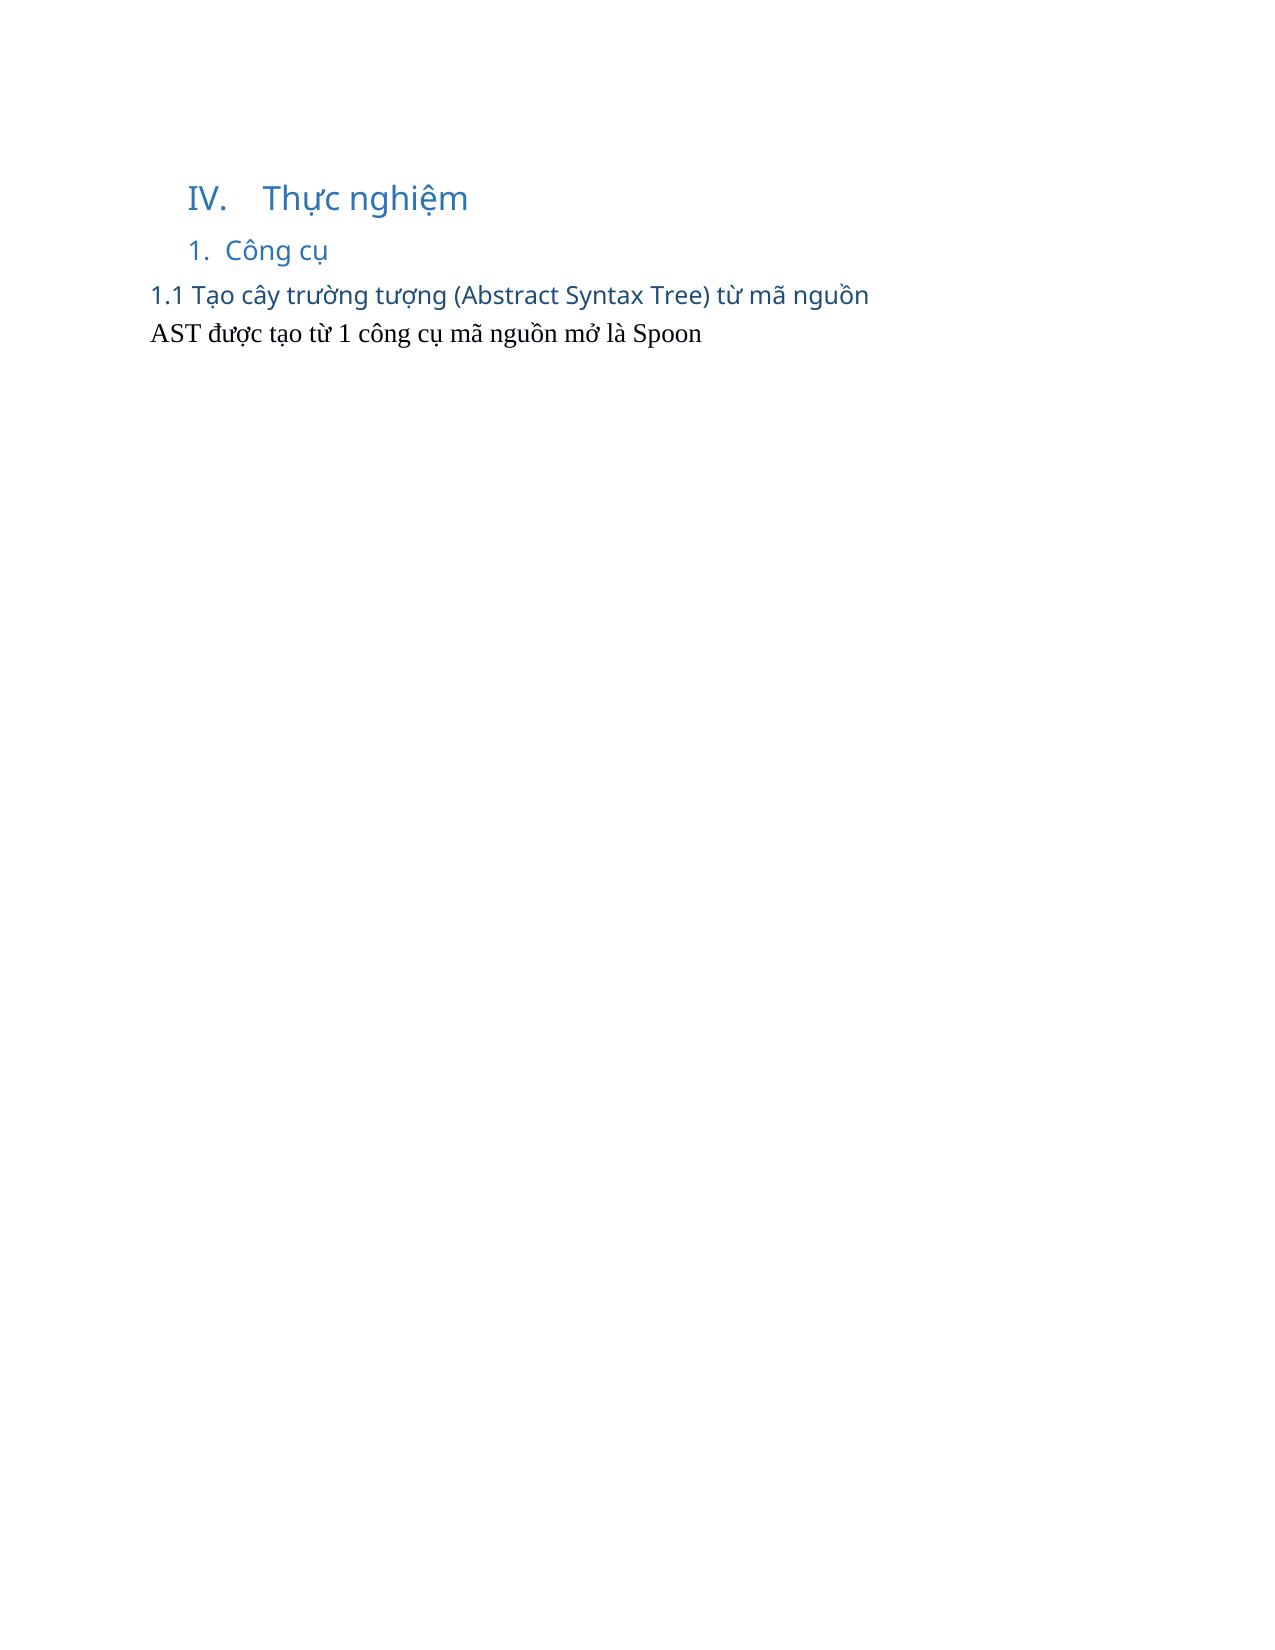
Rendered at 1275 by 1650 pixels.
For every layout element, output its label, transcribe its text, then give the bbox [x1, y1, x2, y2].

subtitle Thực nghiệm [187, 175, 1125, 220]
subtitle 1.1 Tạo cây trường tượng (Abstract Syntax Tree) từ mã nguồn [150, 278, 1125, 312]
text AST được tạo từ 1 công cụ mã nguồn mở là Spoon [150, 317, 1125, 348]
subtitle Công cụ [187, 231, 1125, 268]
